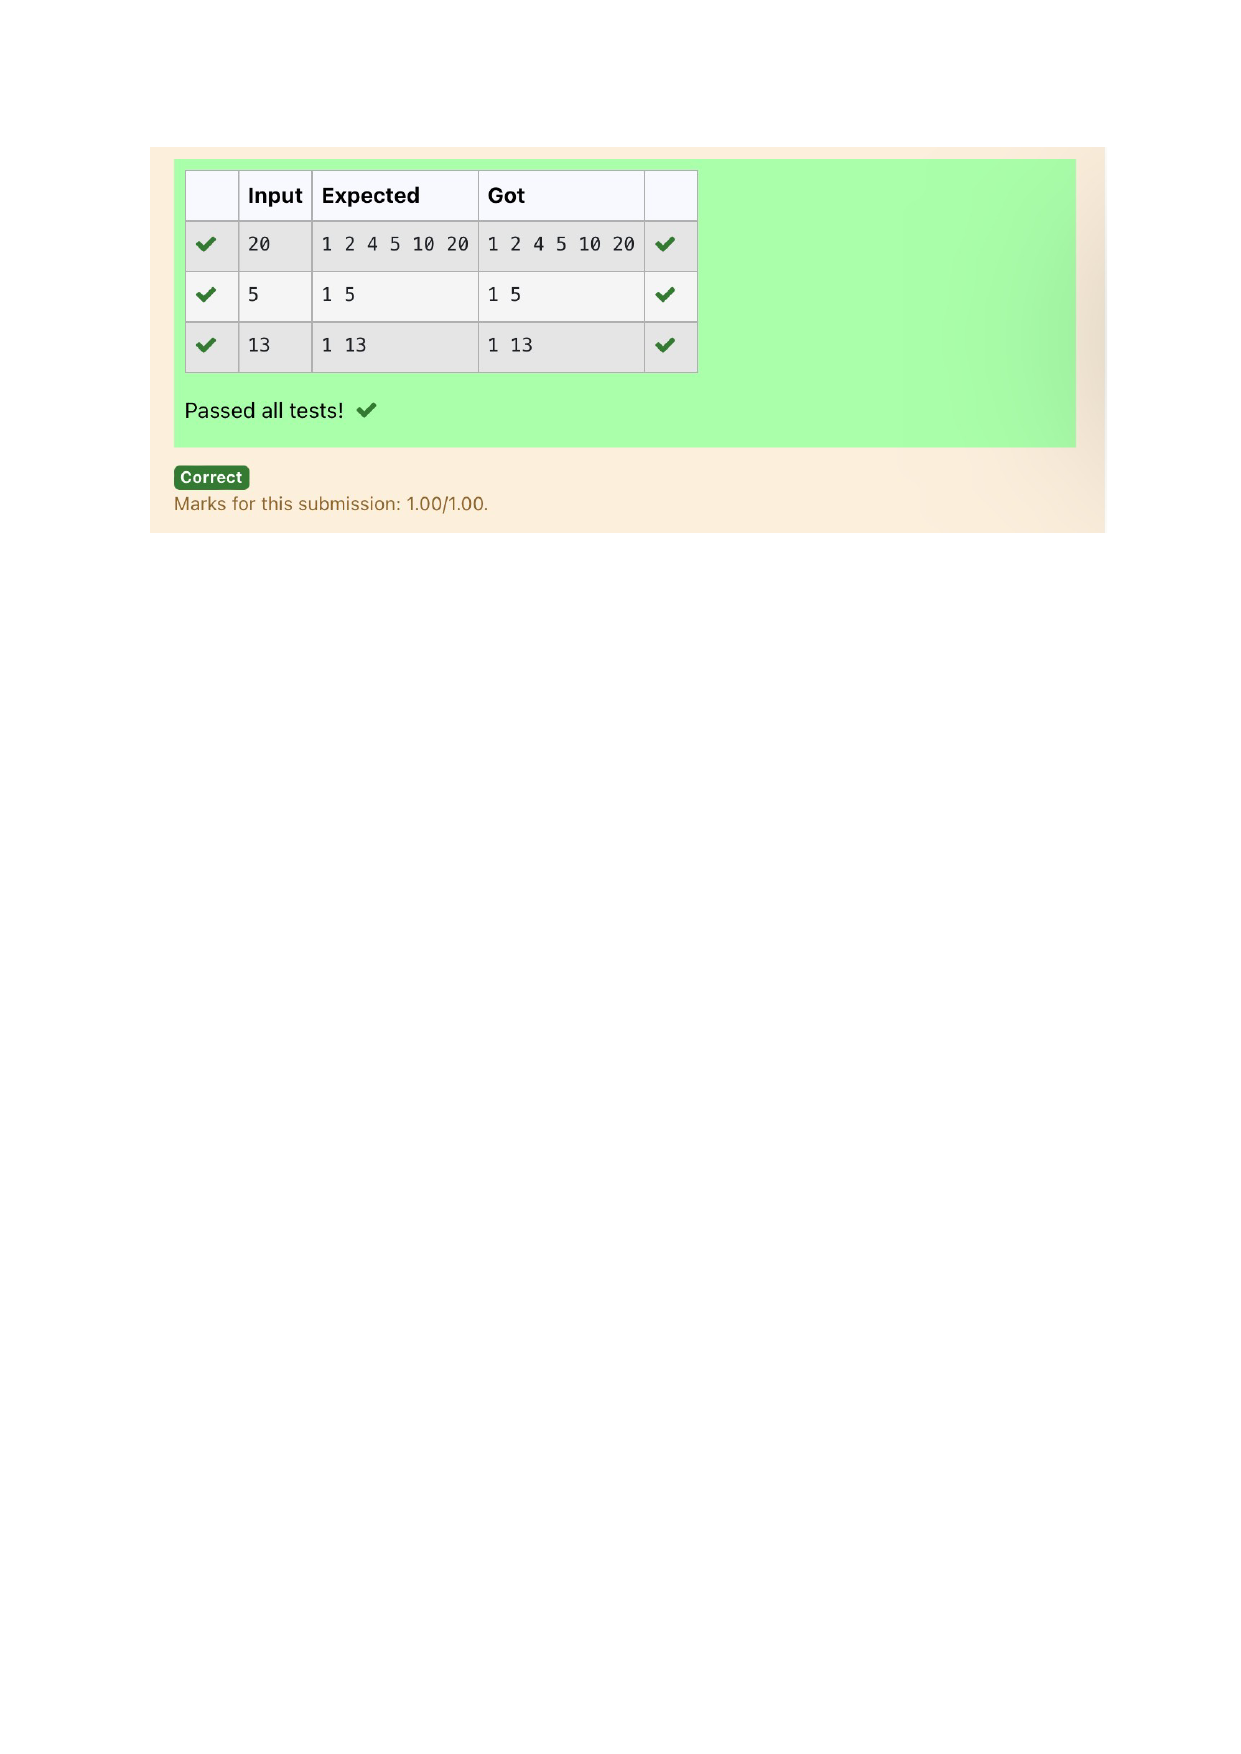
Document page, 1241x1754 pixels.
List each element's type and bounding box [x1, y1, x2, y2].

picture [150, 147, 1108, 533]
